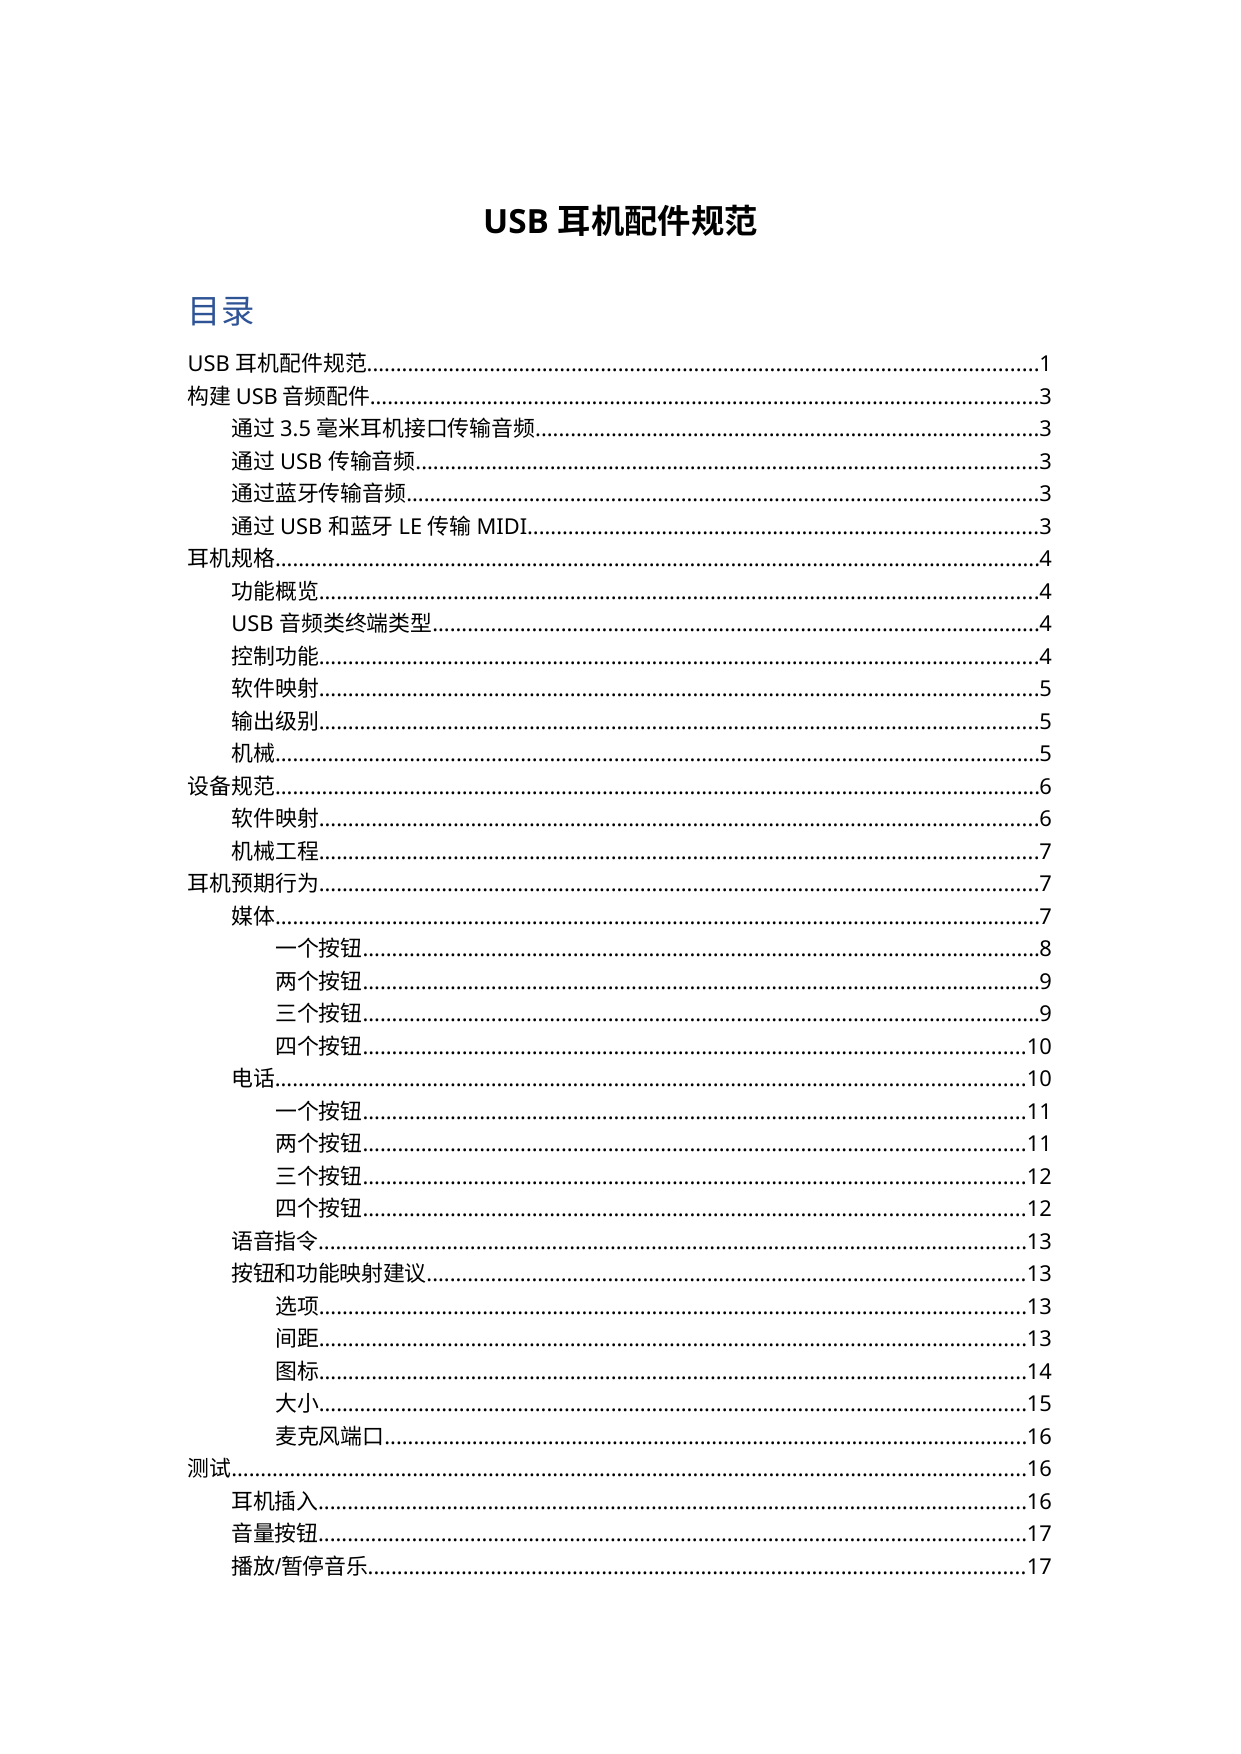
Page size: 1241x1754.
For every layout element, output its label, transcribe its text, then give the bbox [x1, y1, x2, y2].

title USB 耳机配件规范 [187, 187, 1053, 252]
